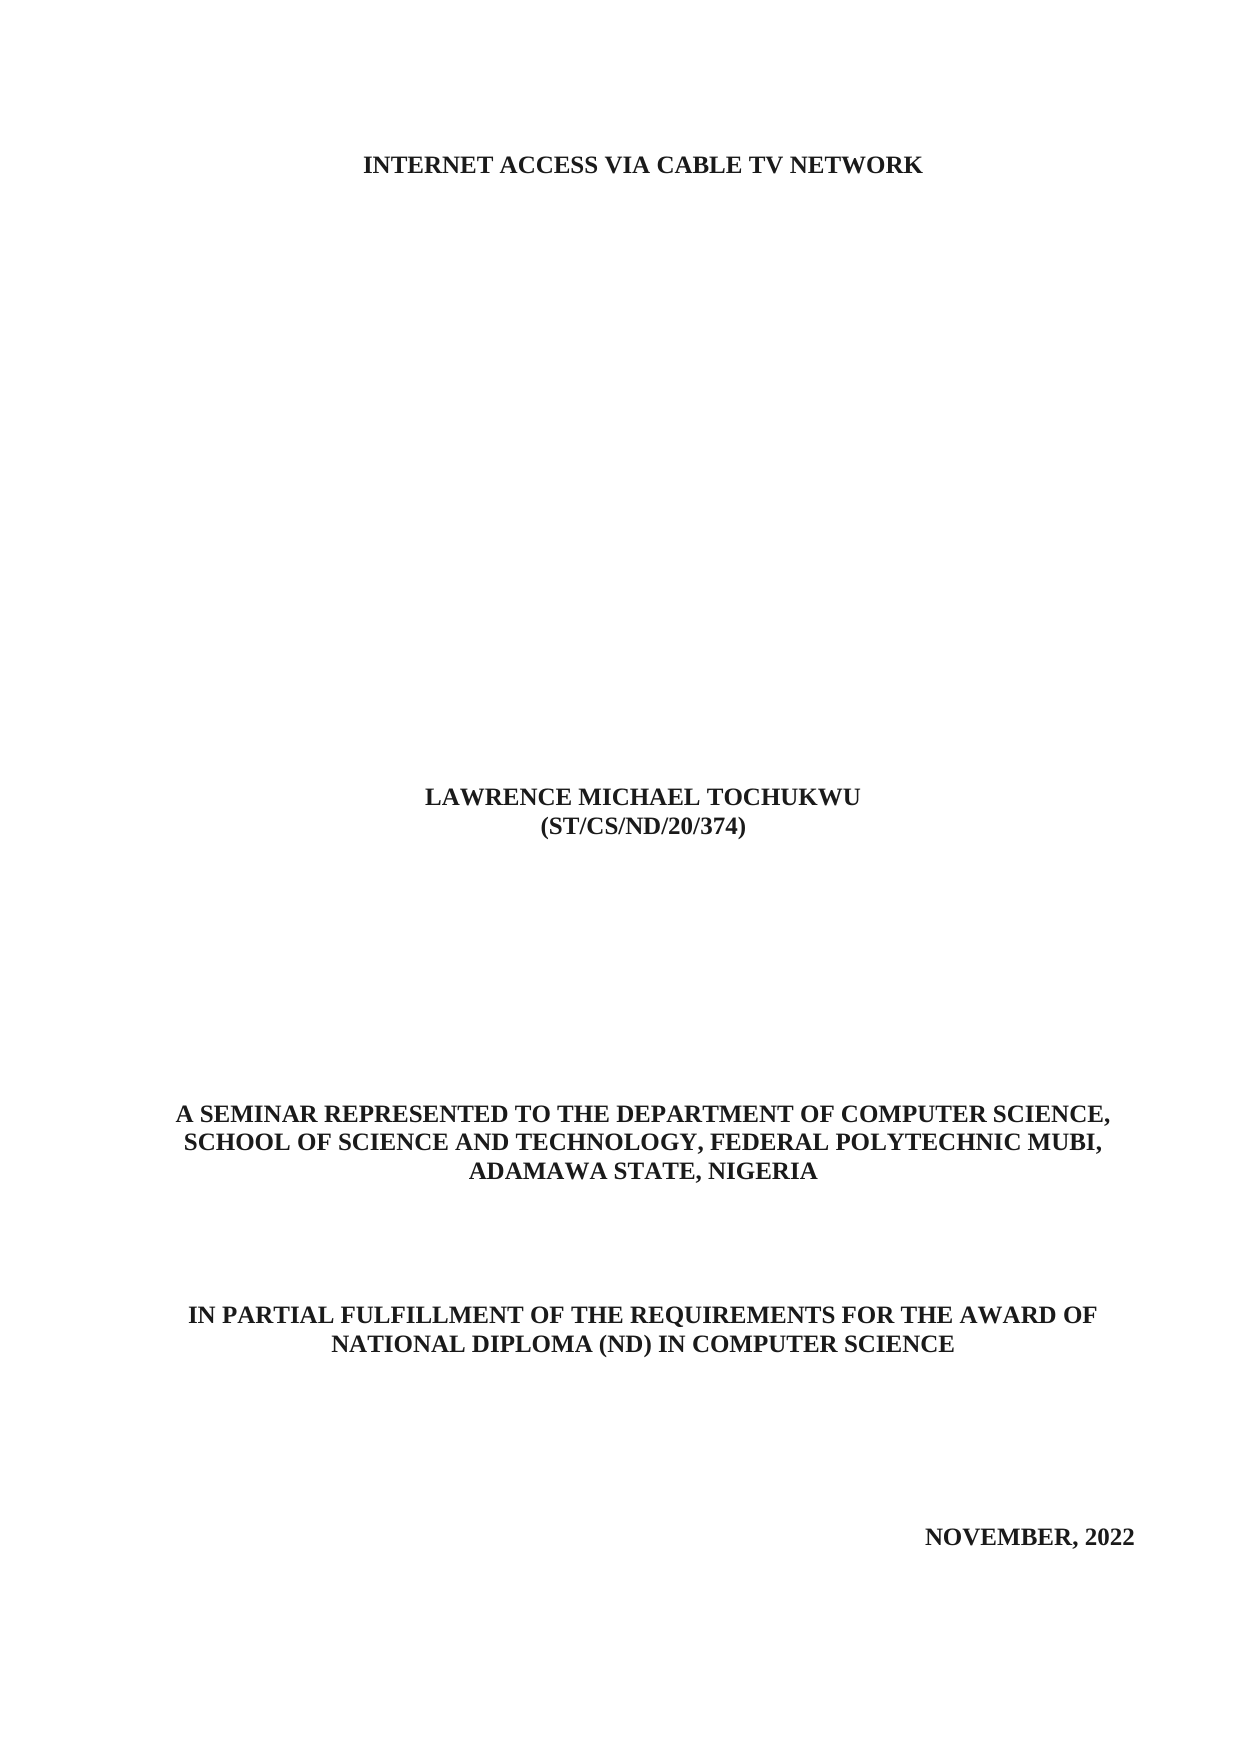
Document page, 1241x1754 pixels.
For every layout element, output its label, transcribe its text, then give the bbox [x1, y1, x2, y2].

text A SEMINAR REPRESENTED TO THE DEPARTMENT OF COMPUTER SCIENCE, SCHOOL OF SCIENCE AND TECHNOLOGY, FEDERAL POLYTECHNIC MUBI, ADAMAWA STATE, NIGERIA [152, 1099, 1134, 1185]
text IN PARTIAL FULFILLMENT OF THE REQUIREMENTS FOR THE AWARD OF NATIONAL DIPLOMA (ND) IN COMPUTER SCIENCE [152, 1300, 1134, 1357]
text LAWRENCE MICHAEL TOCHUKWU [152, 782, 1134, 811]
text INTERNET ACCESS VIA CABLE TV NETWORK [152, 150, 1134, 179]
text (ST/CS/ND/20/374) [152, 811, 1134, 840]
text NOVEMBER, 2022 [152, 1522, 1134, 1551]
